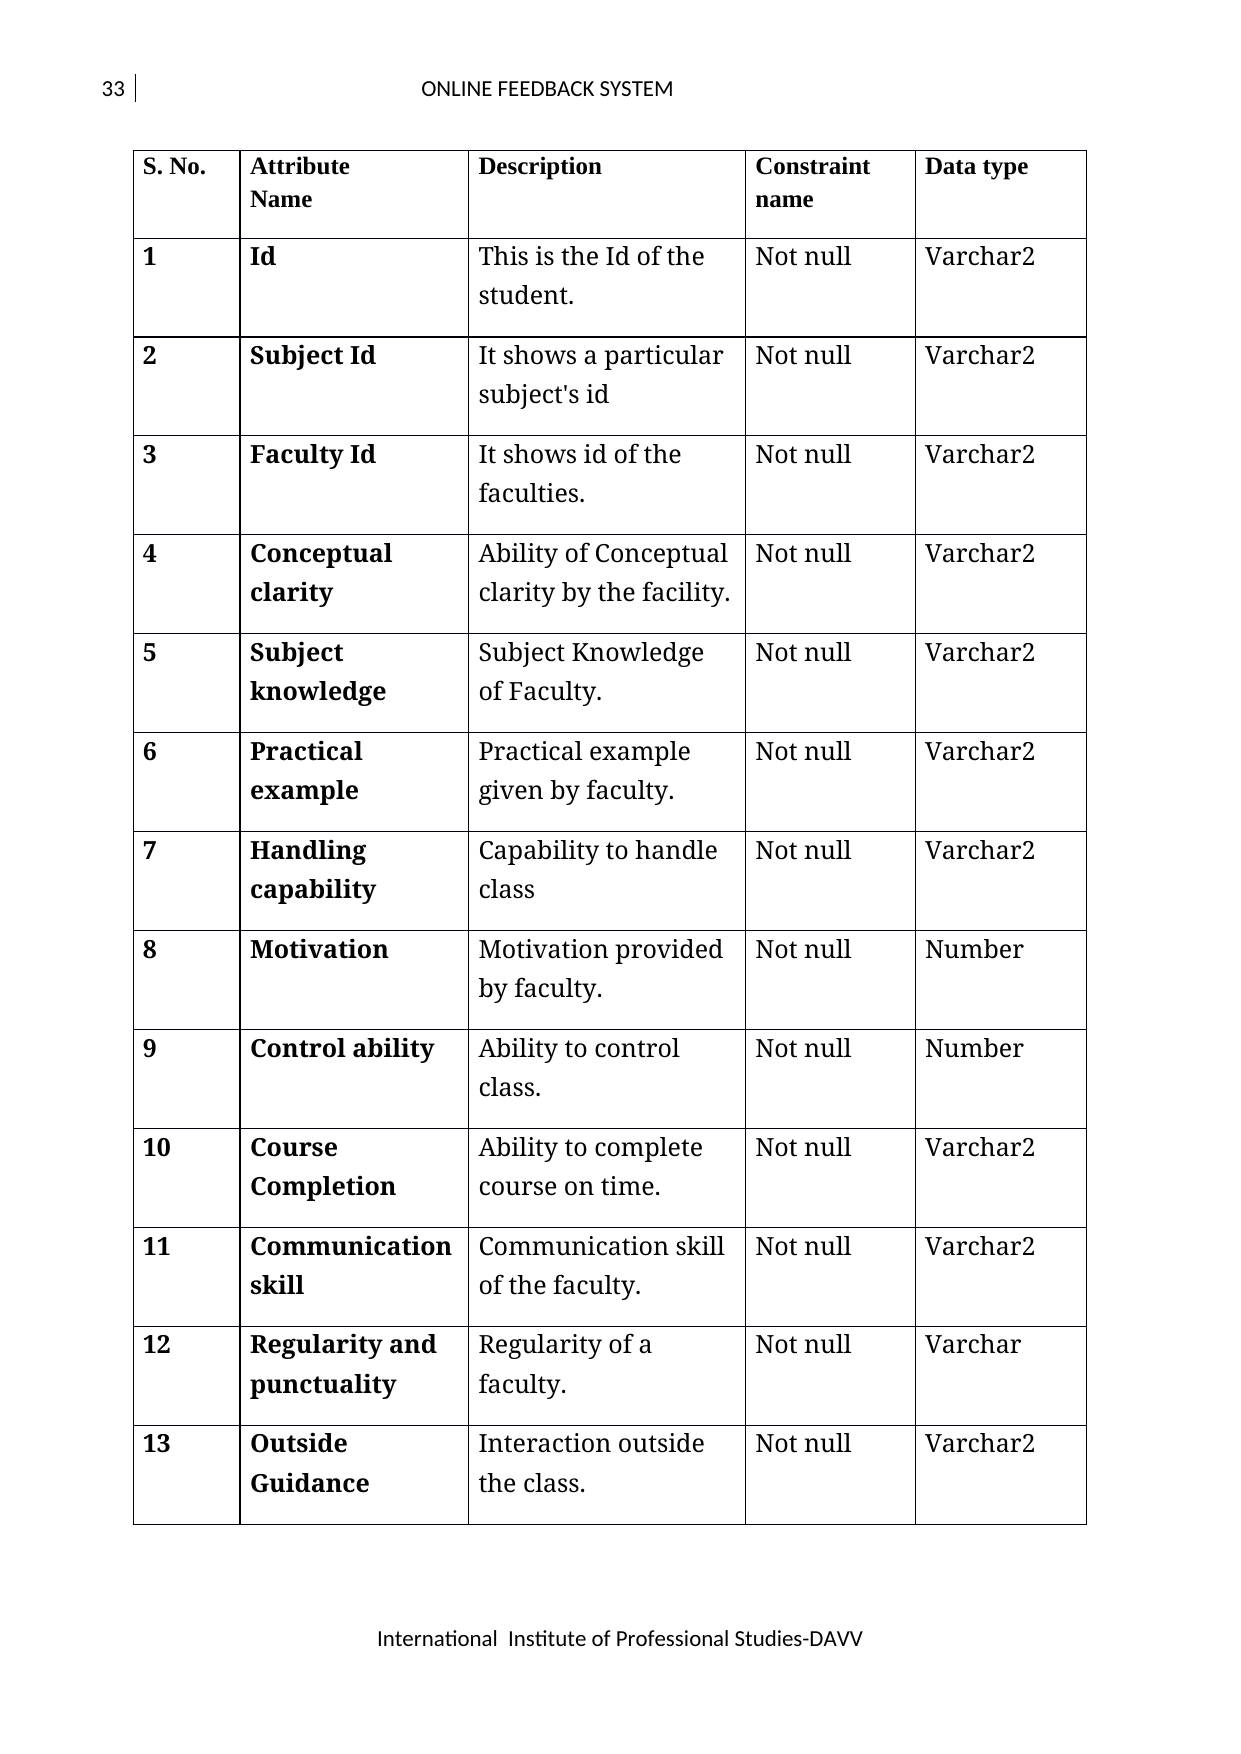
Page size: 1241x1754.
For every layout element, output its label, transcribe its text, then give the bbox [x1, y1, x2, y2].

table_cell 4 [134, 535, 239, 633]
table_cell 5 [134, 634, 239, 732]
table_cell Ability to complete course on time. [469, 1129, 745, 1227]
table_cell Not null [746, 1129, 915, 1227]
table_cell Conceptual clarity [241, 535, 468, 633]
table_cell Communication skill [241, 1228, 468, 1326]
table_cell Not null [746, 1327, 915, 1425]
table_cell Not null [746, 733, 915, 831]
table_cell Not null [746, 931, 915, 1029]
table_cell 1 [134, 239, 239, 336]
table_cell 2 [134, 338, 239, 435]
table_cell Subject Id [241, 338, 468, 435]
table_cell Motivation provided by faculty. [469, 931, 745, 1029]
table_cell Id [241, 239, 468, 336]
table_cell Varchar2 [916, 733, 1086, 831]
table_cell Regularity and punctuality [241, 1327, 468, 1425]
table_cell Course Completion [241, 1129, 468, 1227]
table_cell 3 [134, 436, 239, 534]
table_cell Practical example [241, 733, 468, 831]
table_cell Varchar2 [916, 1228, 1086, 1326]
table_cell 9 [134, 1030, 239, 1128]
table_cell Varchar [916, 1327, 1086, 1425]
table_cell 11 [134, 1228, 239, 1326]
table_cell Capability to handle class [469, 832, 745, 930]
table_cell 12 [134, 1327, 239, 1425]
table_cell Varchar2 [916, 535, 1086, 633]
table_cell Motivation [241, 931, 468, 1029]
table_cell 13 [134, 1426, 239, 1524]
table_cell Practical example given by faculty. [469, 733, 745, 831]
table_cell Subject Knowledge of Faculty. [469, 634, 745, 732]
table_cell Outside Guidance [241, 1426, 468, 1524]
table_header Attribute Name [241, 151, 468, 237]
table_cell Handling capability [241, 832, 468, 930]
table_cell Not null [746, 832, 915, 930]
table_cell 10 [134, 1129, 239, 1227]
table_cell Control ability [241, 1030, 468, 1128]
table_cell It shows id of the faculties. [469, 436, 745, 534]
table_cell This is the Id of the student. [469, 239, 745, 336]
table_cell Subject knowledge [241, 634, 468, 732]
table_cell Not null [746, 436, 915, 534]
table_cell Varchar2 [916, 239, 1086, 336]
table_cell Varchar2 [916, 1426, 1086, 1524]
table_cell Interaction outside the class. [469, 1426, 745, 1524]
table_cell Ability of Conceptual clarity by the facility. [469, 535, 745, 633]
table_cell Regularity of a faculty. [469, 1327, 745, 1425]
table_cell It shows a particular subject's id [469, 338, 745, 435]
table_header Data type [916, 151, 1086, 237]
table_cell Varchar2 [916, 832, 1086, 930]
table_cell Faculty Id [241, 436, 468, 534]
table_cell Varchar2 [916, 338, 1086, 435]
table_cell Not null [746, 1030, 915, 1128]
table_cell Not null [746, 1228, 915, 1326]
table_cell Not null [746, 1426, 915, 1524]
table_cell Varchar2 [916, 634, 1086, 732]
table_header Description [469, 151, 745, 237]
table_cell Ability to control class. [469, 1030, 745, 1128]
table_cell Not null [746, 535, 915, 633]
table_cell Not null [746, 634, 915, 732]
table_cell 8 [134, 931, 239, 1029]
table_cell Number [916, 931, 1086, 1029]
table_cell Not null [746, 239, 915, 336]
table_cell 6 [134, 733, 239, 831]
table_cell 7 [134, 832, 239, 930]
table_cell Not null [746, 338, 915, 435]
table_cell Number [916, 1030, 1086, 1128]
table_header S. No. [134, 151, 239, 237]
table_cell Varchar2 [916, 1129, 1086, 1227]
table_header Constraint name [746, 151, 915, 237]
table_cell Varchar2 [916, 436, 1086, 534]
table_cell Communication skill of the faculty. [469, 1228, 745, 1326]
